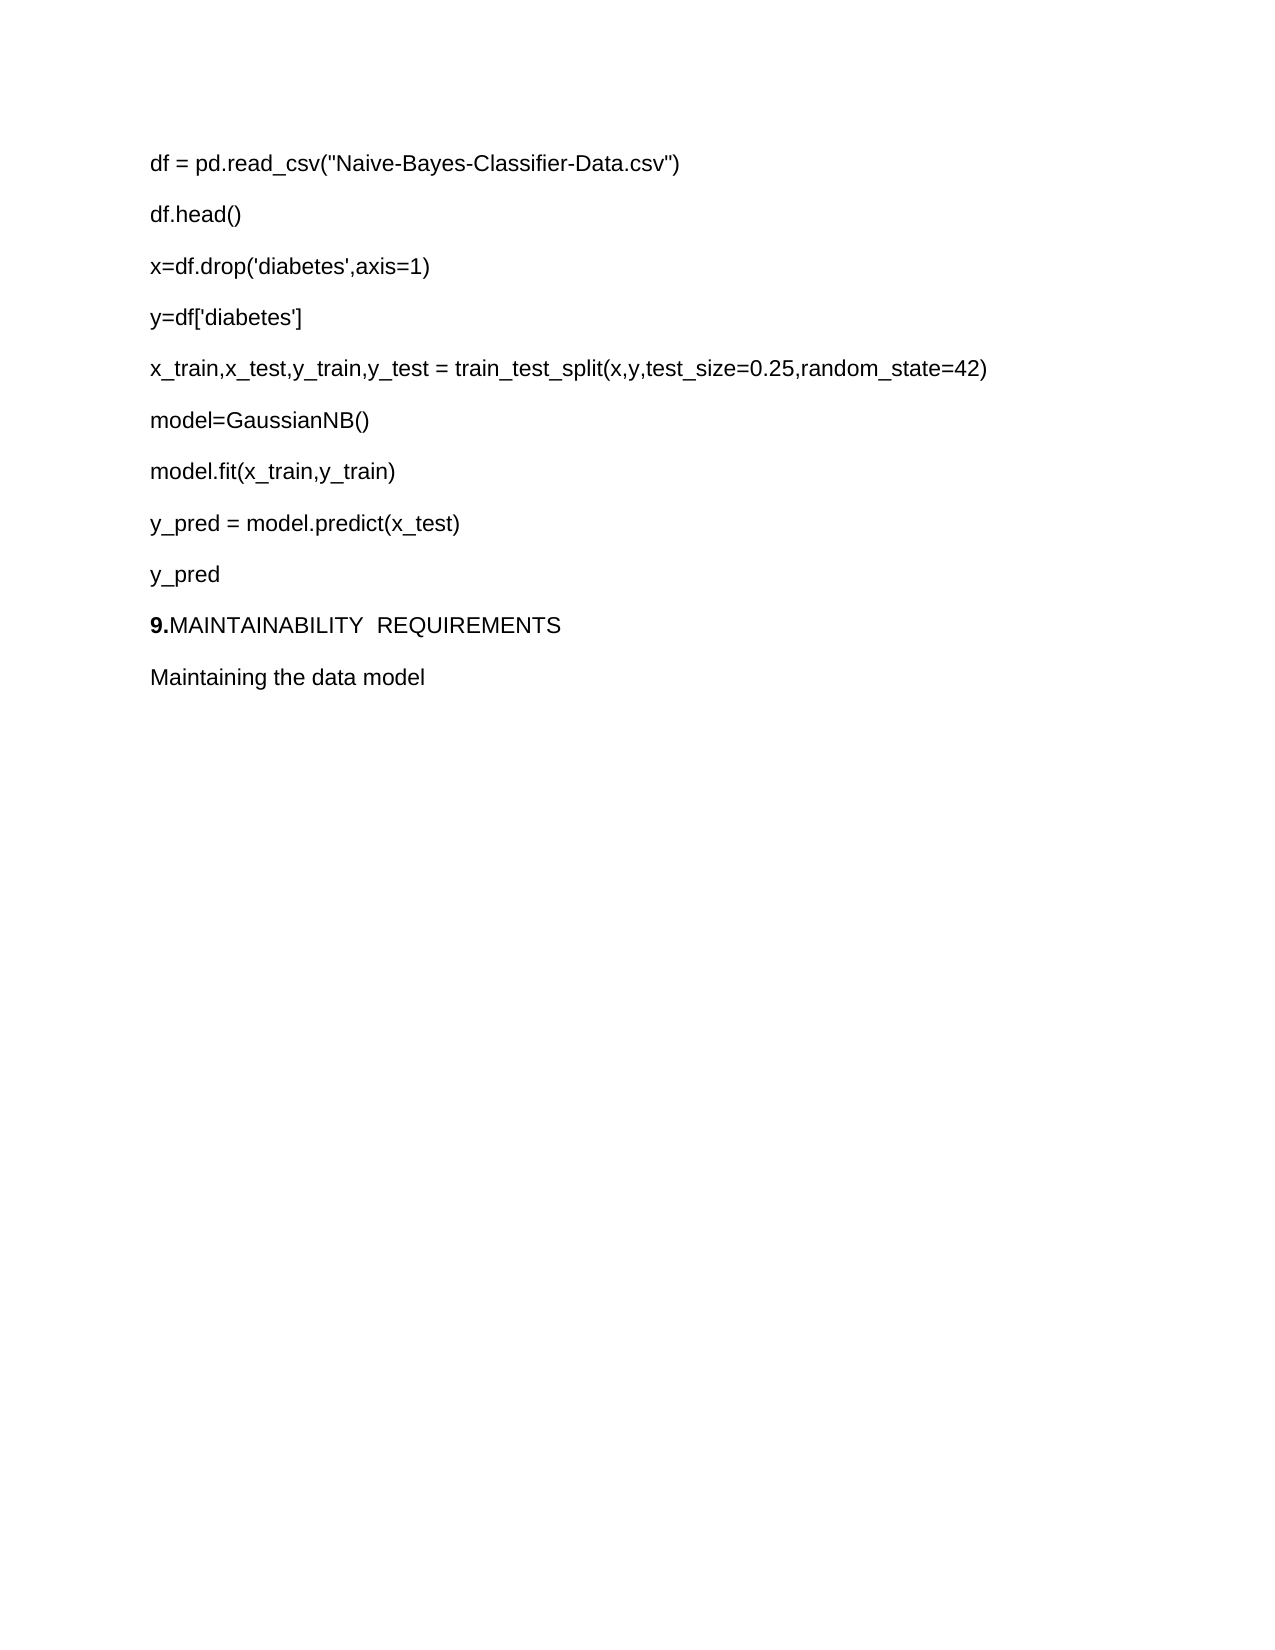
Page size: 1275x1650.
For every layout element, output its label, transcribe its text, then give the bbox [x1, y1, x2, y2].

text df.head() [150, 201, 1125, 228]
text model=GaussianNB() [150, 407, 1125, 433]
text model.fit(x_train,y_train) [150, 458, 1125, 484]
text y_pred [150, 561, 1125, 587]
text Maintaining the data model [150, 663, 1125, 690]
text x_train,x_test,y_train,y_test = train_test_split(x,y,test_size=0.25,random_state=42) [150, 355, 1125, 382]
text 9.MAINTAINABILITY REQUIREMENTS [150, 612, 1125, 638]
text y=df['diabetes'] [150, 304, 1125, 330]
text x=df.drop('diabetes',axis=1) [150, 253, 1125, 279]
text y_pred = model.predict(x_test) [150, 509, 1125, 536]
text df = pd.read_csv("Naive-Bayes-Classifier-Data.csv") [150, 150, 1125, 176]
